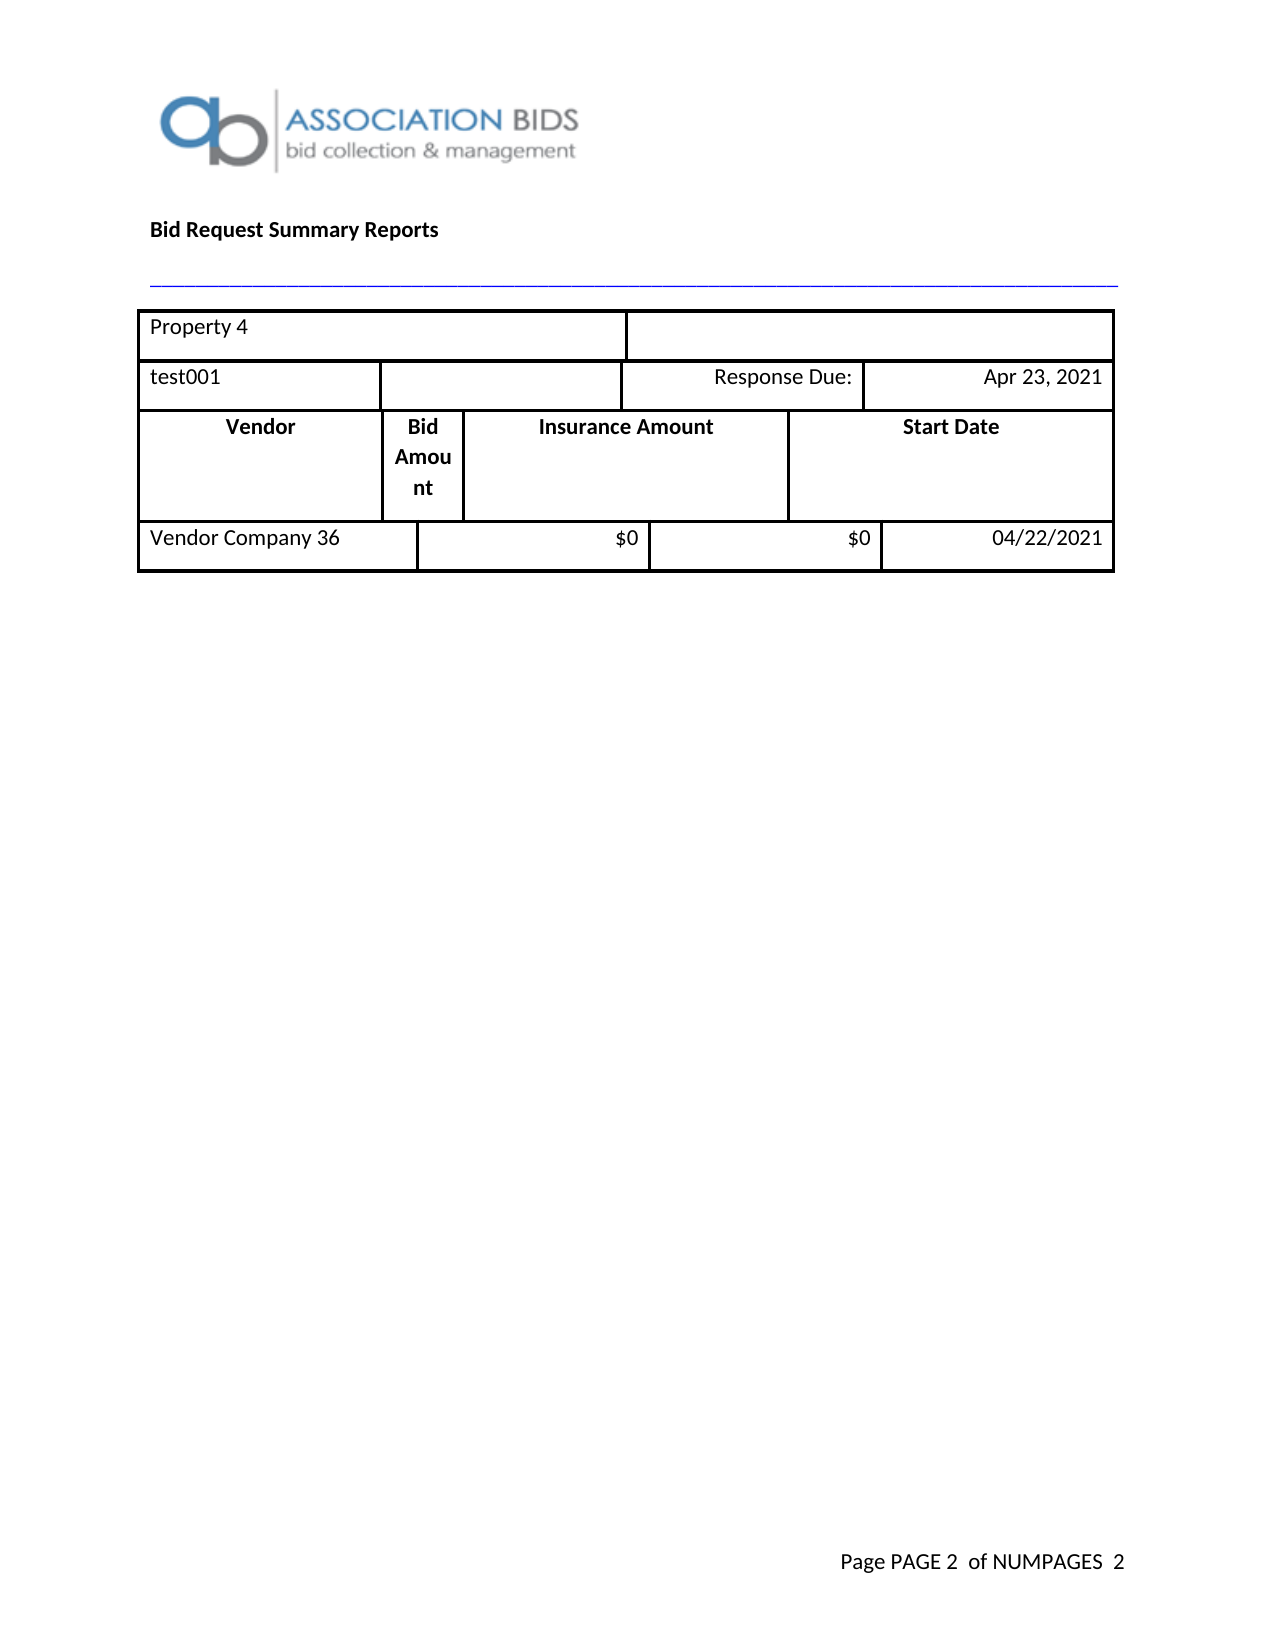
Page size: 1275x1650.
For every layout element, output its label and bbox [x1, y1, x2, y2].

picture [150, 75, 589, 188]
